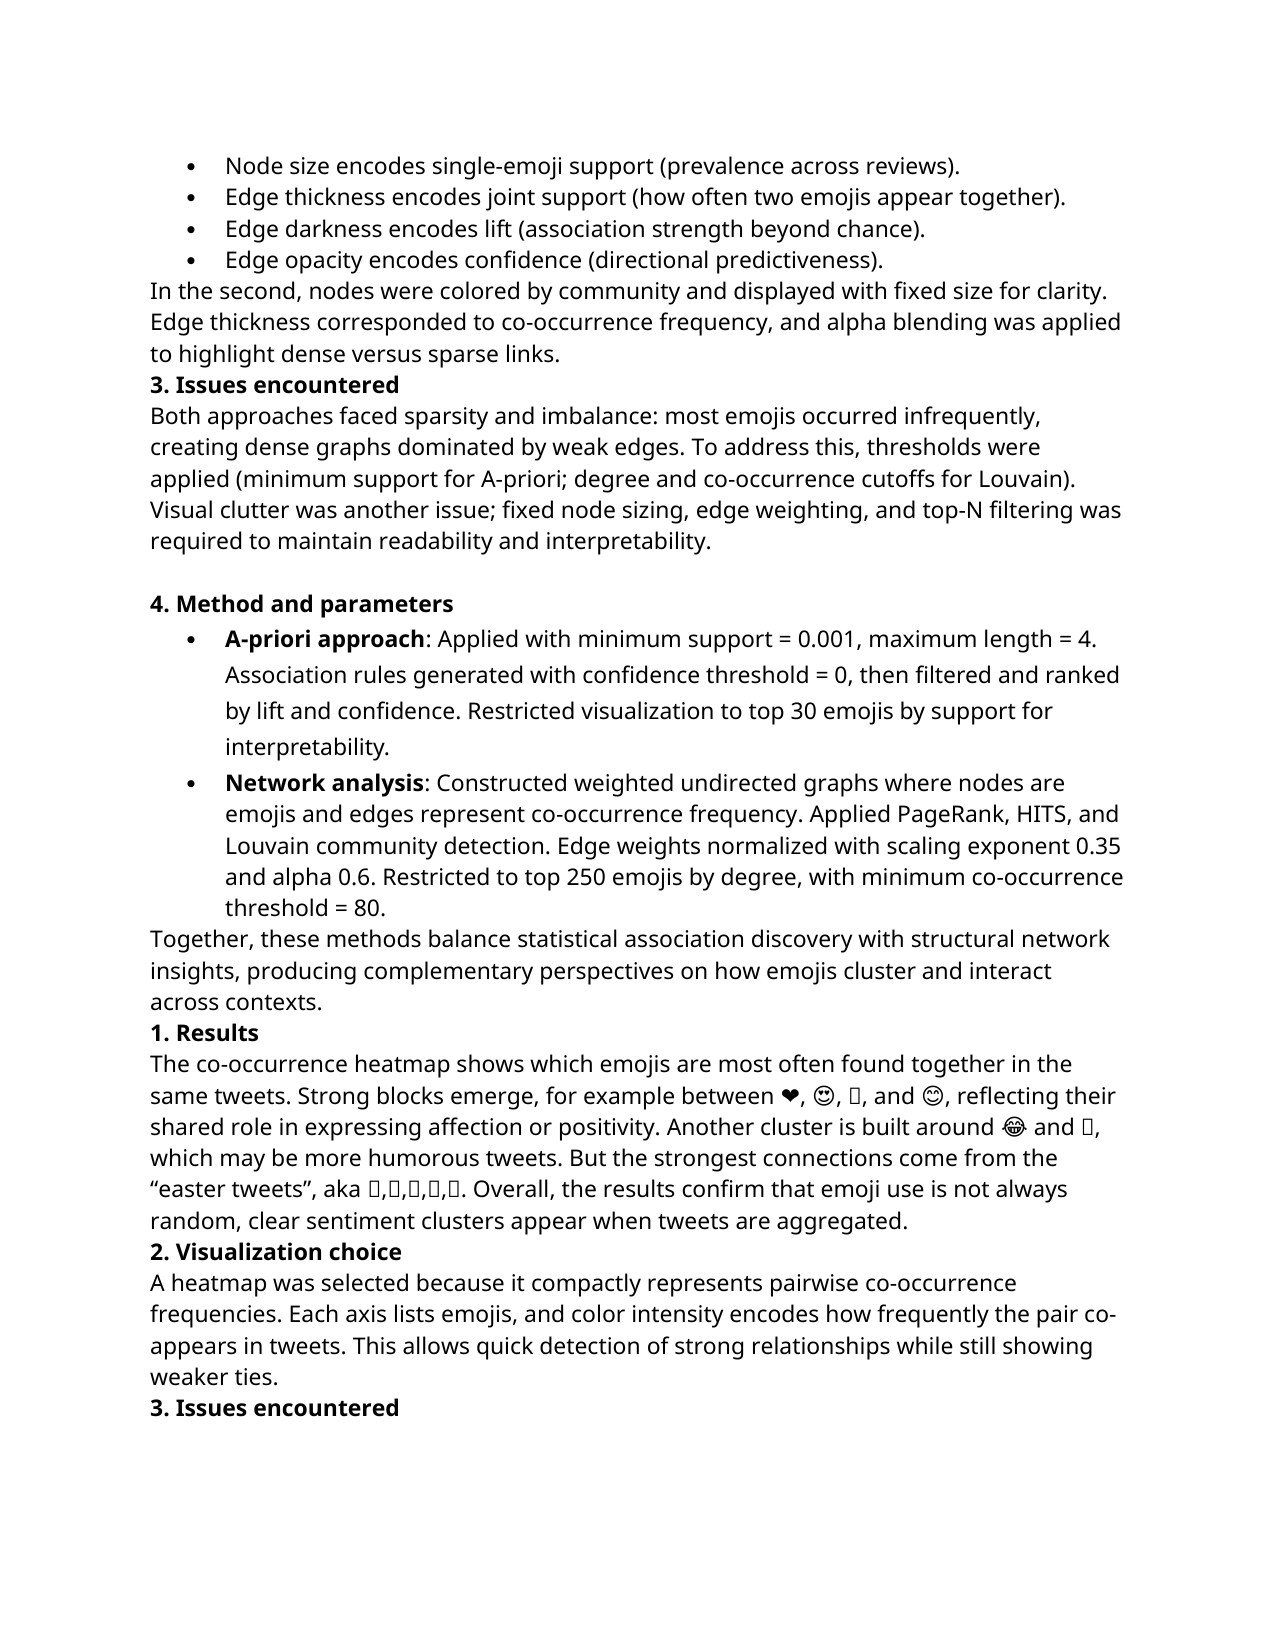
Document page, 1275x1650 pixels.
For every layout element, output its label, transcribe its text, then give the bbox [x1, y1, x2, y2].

text 3. Issues encountered [150, 1392, 1125, 1423]
text 3. Issues encountered Both approaches faced sparsity and imbalance: most emojis occurred infrequently, creating dense graphs dominated by weak edges. To address this, thresholds were applied (minimum support for A-priori; degree and co-occurrence cutoffs for Louvain). Visual clutter was another issue; fixed node sizing, edge weighting, and top-N filtering was required to maintain readability and interpretability. [150, 369, 1125, 556]
text 1. Results The co-occurrence heatmap shows which emojis are most often found together in the same tweets. Strong blocks emerge, for example between ❤️, 😍, 🥰, and 😊, reflecting their shared role in expressing affection or positivity. Another cluster is built around 😂 and 🤣, which may be more humorous tweets. But the strongest connections come from the “easter tweets”, aka 🐣,🥚,🐰,🐰,🐇. Overall, the results confirm that emoji use is not always random, clear sentiment clusters appear when tweets are aggregated. [150, 1017, 1125, 1236]
list Network analysis: Constructed weighted undirected graphs where nodes are emojis and edges represent co-occurrence frequency. Applied PageRank, HITS, and Louvain community detection. Edge weights normalized with scaling exponent 0.35 and alpha 0.6. Restricted to top 250 emojis by degree, with minimum co-occurrence threshold = 80. [187, 767, 1125, 923]
list Node size encodes single-emoji support (prevalence across reviews). [187, 150, 1125, 181]
text 2. Visualization choice A heatmap was selected because it compactly represents pairwise co-occurrence frequencies. Each axis lists emojis, and color intensity encodes how frequently the pair co-appears in tweets. This allows quick detection of strong relationships while still showing weaker ties. [150, 1236, 1125, 1392]
text Together, these methods balance statistical association discovery with structural network insights, producing complementary perspectives on how emojis cluster and interact across contexts. [150, 923, 1125, 1017]
text In the second, nodes were colored by community and displayed with fixed size for clarity. Edge thickness corresponded to co-occurrence frequency, and alpha blending was applied to highlight dense versus sparse links. [150, 275, 1125, 369]
list Edge thickness encodes joint support (how often two emojis appear together). [187, 181, 1125, 212]
list Edge opacity encodes confidence (directional predictiveness). [187, 244, 1125, 275]
list A-priori approach: Applied with minimum support = 0.001, maximum length = 4. Association rules generated with confidence threshold = 0, then filtered and ranked by lift and confidence. Restricted visualization to top 30 emojis by support for interpretability. [187, 623, 1125, 762]
list Edge darkness encodes lift (association strength beyond chance). [187, 212, 1125, 244]
text 4. Method and parameters [150, 587, 1125, 619]
